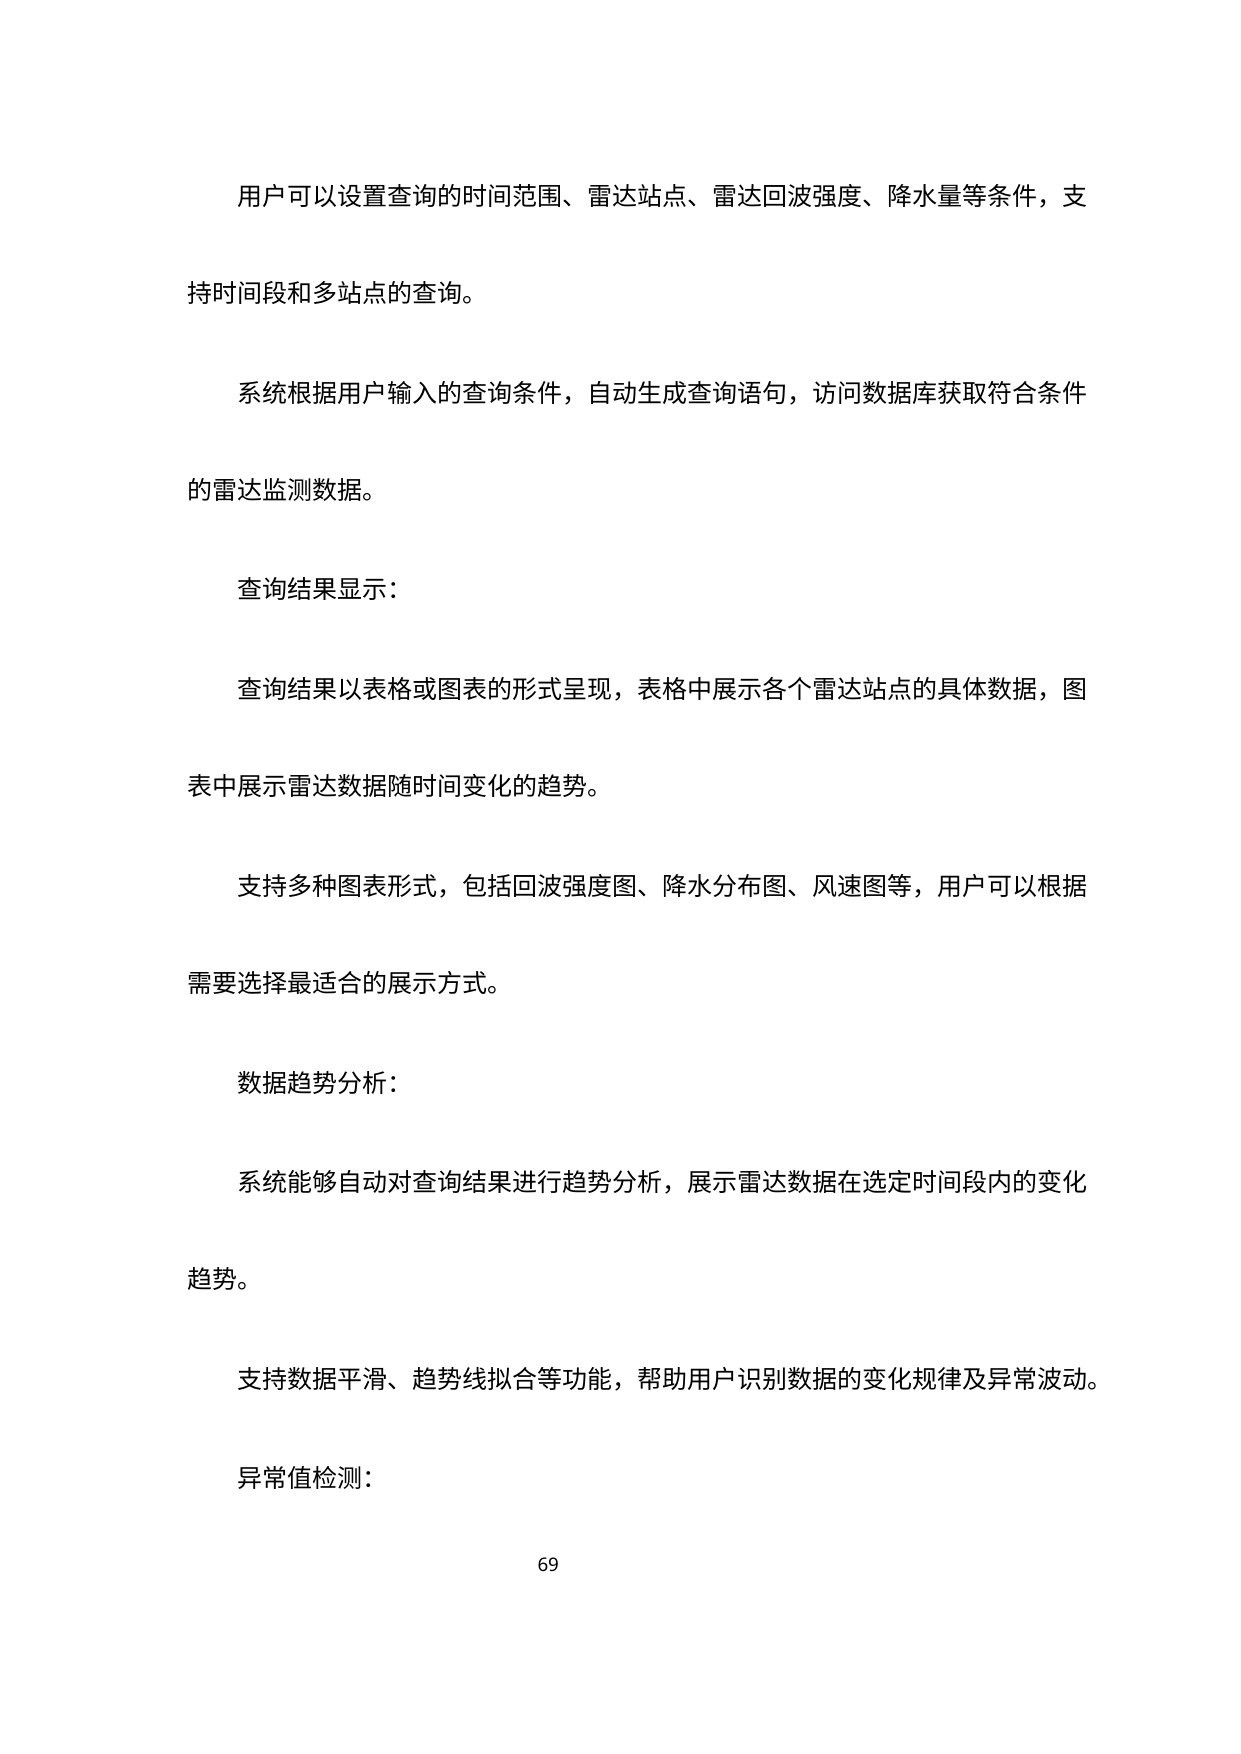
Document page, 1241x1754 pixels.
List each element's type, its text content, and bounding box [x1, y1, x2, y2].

text 系统根据用户输入的查询条件，自动生成查询语句，访问数据库获取符合条件的雷达监测数据。 [187, 359, 1090, 521]
text 异常值检测： [187, 1444, 1090, 1509]
text 支持数据平滑、趋势线拟合等功能，帮助用户识别数据的变化规律及异常波动。 [187, 1345, 1090, 1410]
text 用户可以设置查询的时间范围、雷达站点、雷达回波强度、降水量等条件，支持时间段和多站点的查询。 [187, 162, 1090, 324]
text 系统能够自动对查询结果进行趋势分析，展示雷达数据在选定时间段内的变化趋势。 [187, 1148, 1090, 1311]
text 数据趋势分析： [187, 1049, 1090, 1114]
text 查询结果以表格或图表的形式呈现，表格中展示各个雷达站点的具体数据，图表中展示雷达数据随时间变化的趋势。 [187, 655, 1090, 817]
text 查询结果显示： [187, 556, 1090, 621]
text 支持多种图表形式，包括回波强度图、降水分布图、风速图等，用户可以根据需要选择最适合的展示方式。 [187, 852, 1090, 1014]
